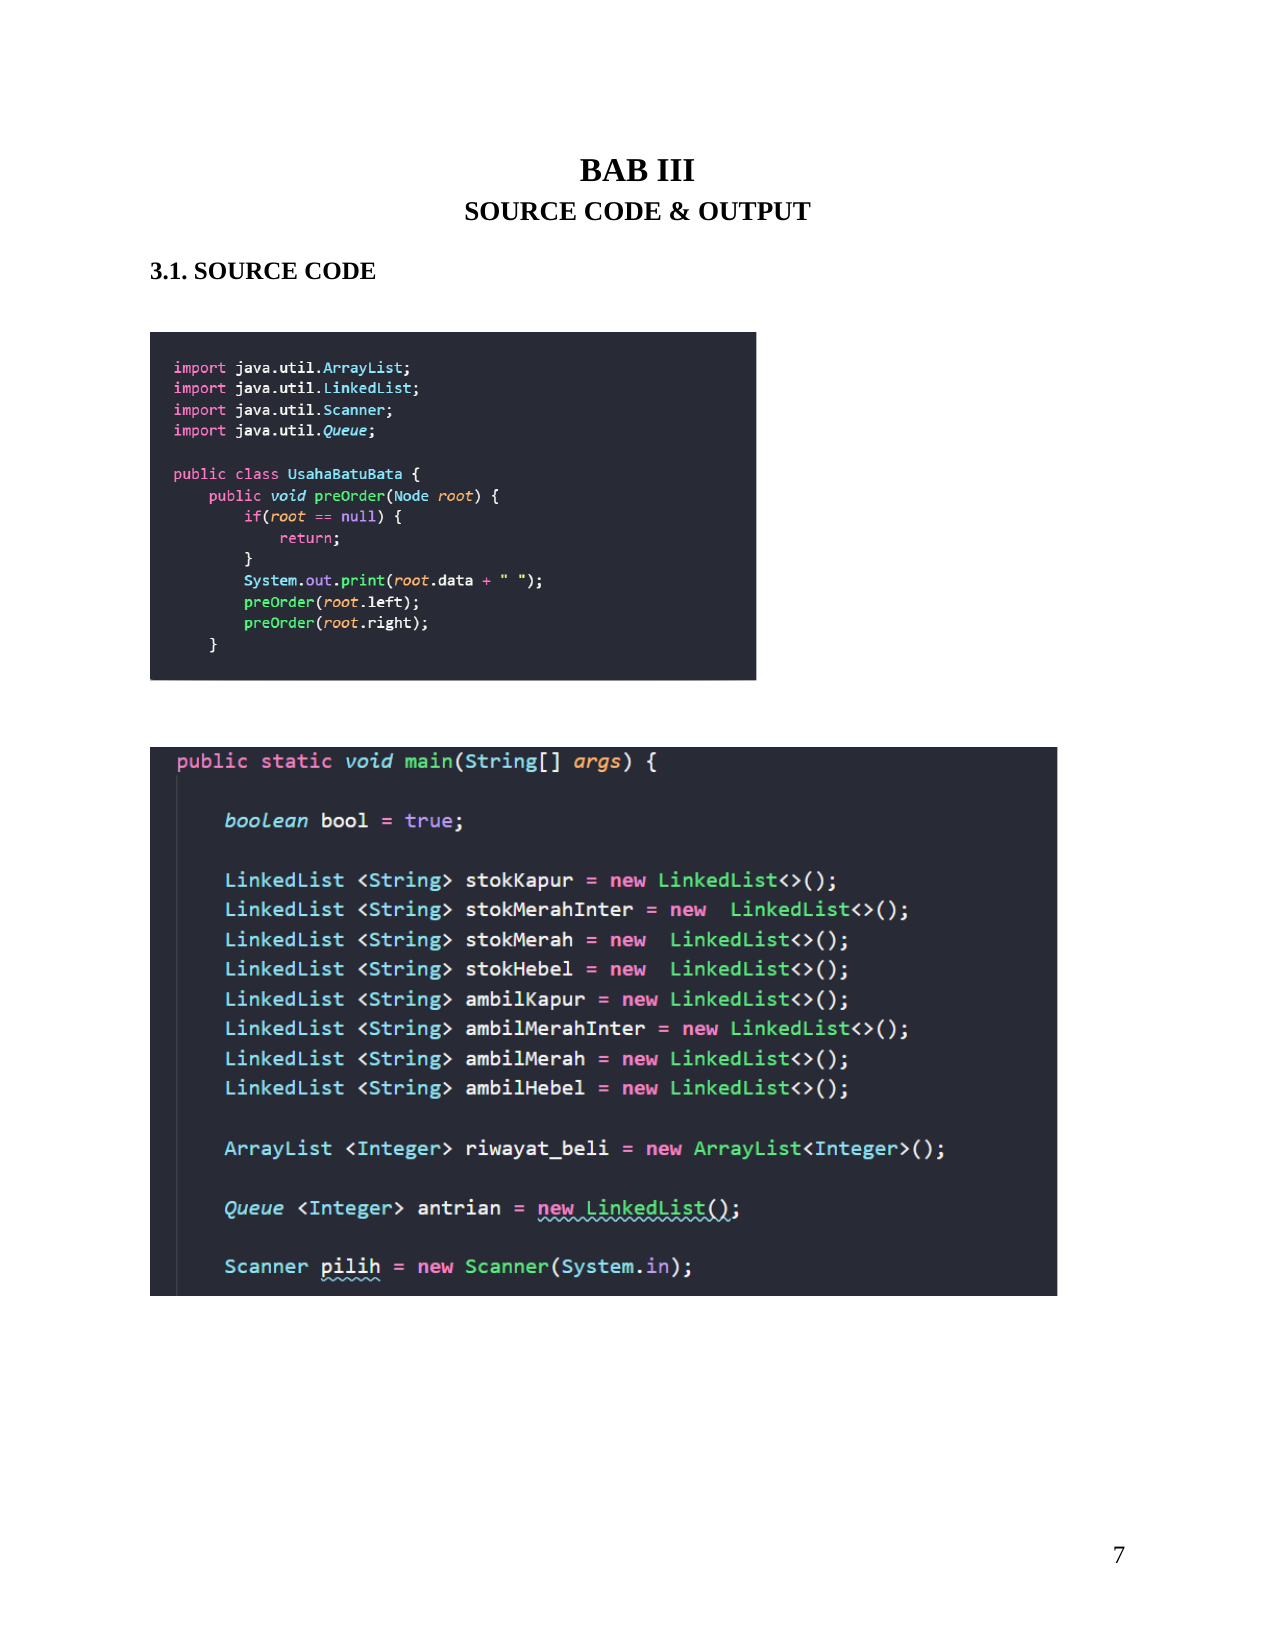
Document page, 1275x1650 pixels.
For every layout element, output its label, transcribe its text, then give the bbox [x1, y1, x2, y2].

subtitle SOURCE CODE & OUTPUT [150, 196, 1125, 227]
picture [150, 747, 1058, 1296]
picture [150, 332, 757, 681]
subtitle BAB III [150, 150, 1125, 188]
subtitle 3.1. SOURCE CODE [150, 256, 1125, 285]
